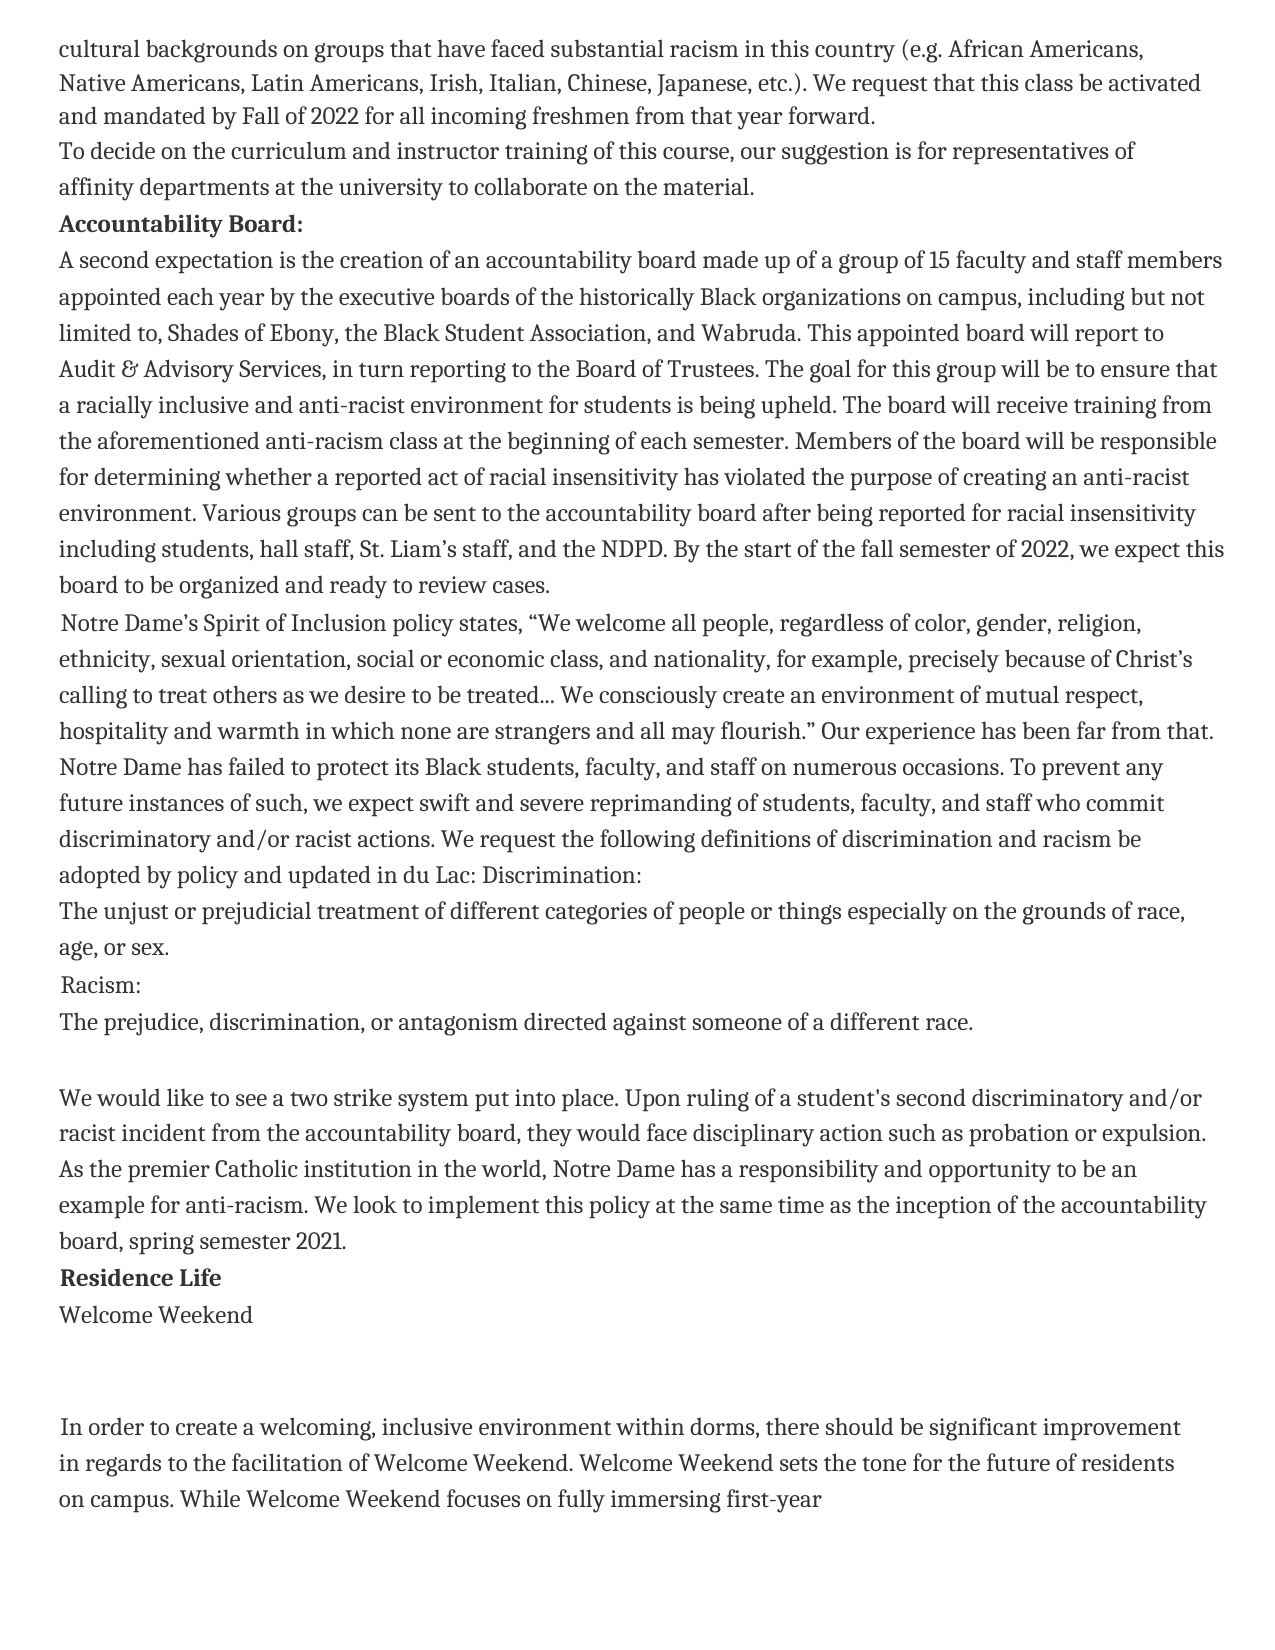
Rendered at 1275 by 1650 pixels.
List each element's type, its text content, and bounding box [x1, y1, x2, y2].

text We would like to see a two strike system put into place. Upon ruling of a student's second discriminatory and/or racist incident from the accountability board, they would face disciplinary action such as probation or expulsion. As the premier Catholic institution in the world, Notre Dame has a responsibility and opportunity to be an example for anti-racism. We look to implement this policy at the same time as the inception of the accountability board, spring semester 2021. [59, 1077, 1227, 1256]
text Accountability Board: A second expectation is the creation of an accountability board made up of a group of 15 faculty and staff members appointed each year by the executive boards of the historically Black organizations on campus, including but not limited to, Shades of Ebony, the Black Student Association, and Wabruda. This appointed board will report to Audit & Advisory Services, in turn reporting to the Board of Trustees. The goal for this group will be to ensure that a racially inclusive and anti-racist environment for students is being upheld. The board will receive training from the aforementioned anti-racism class at the beginning of each semester. Members of the board will be responsible for determining whether a reported act of racial insensitivity has violated the purpose of creating an anti-racist environment. Various groups can be sent to the accountability board after being reported for racial insensitivity including students, hall staff, St. Liam’s staff, and the NDPD. By the start of the fall semester of 2022, we expect this board to be organized and ready to review cases. [59, 204, 1227, 601]
text Residence Life Welcome Weekend [59, 1257, 297, 1331]
text cultural backgrounds on groups that have faced substantial racism in this country (e.g. African Americans, Native Americans, Latin Americans, Irish, Italian, Chinese, Japanese, etc.). We request that this class be activated and mandated by Fall of 2022 for all incoming freshmen from that year forward. [59, 31, 1212, 131]
text Racism: The prejudice, discrimination, or antagonism directed against someone of a different race. [59, 964, 1062, 1038]
text To decide on the curriculum and instructor training of this course, our suggestion is for representatives of affinity departments at the university to collaborate on the material. [59, 131, 1197, 203]
text Notre Dame’s Spirit of Inclusion policy states, “We welcome all people, regardless of color, gender, religion, ethnicity, sexual orientation, social or economic class, and nationality, for example, precisely because of Christ’s calling to treat others as we desire to be treated... We consciously create an environment of mutual respect, hospitality and warmth in which none are strangers and all may flourish.” Our experience has been far from that. Notre Dame has failed to protect its Black students, faculty, and staff on numerous occasions. To prevent any future instances of such, we expect swift and severe reprimanding of students, faculty, and staff who commit discriminatory and/or racist actions. We request the following definitions of discrimination and racism be adopted by policy and updated in du Lac: Discrimination: The unjust or prejudicial treatment of different categories of people or things especially on the grounds of race, age, or sex. [59, 603, 1227, 963]
text In order to create a welcoming, inclusive environment within dorms, there should be significant improvement in regards to the facilitation of Welcome Weekend. Welcome Weekend sets the tone for the future of residents on campus. While Welcome Weekend focuses on fully immersing first-year [59, 1407, 1197, 1514]
